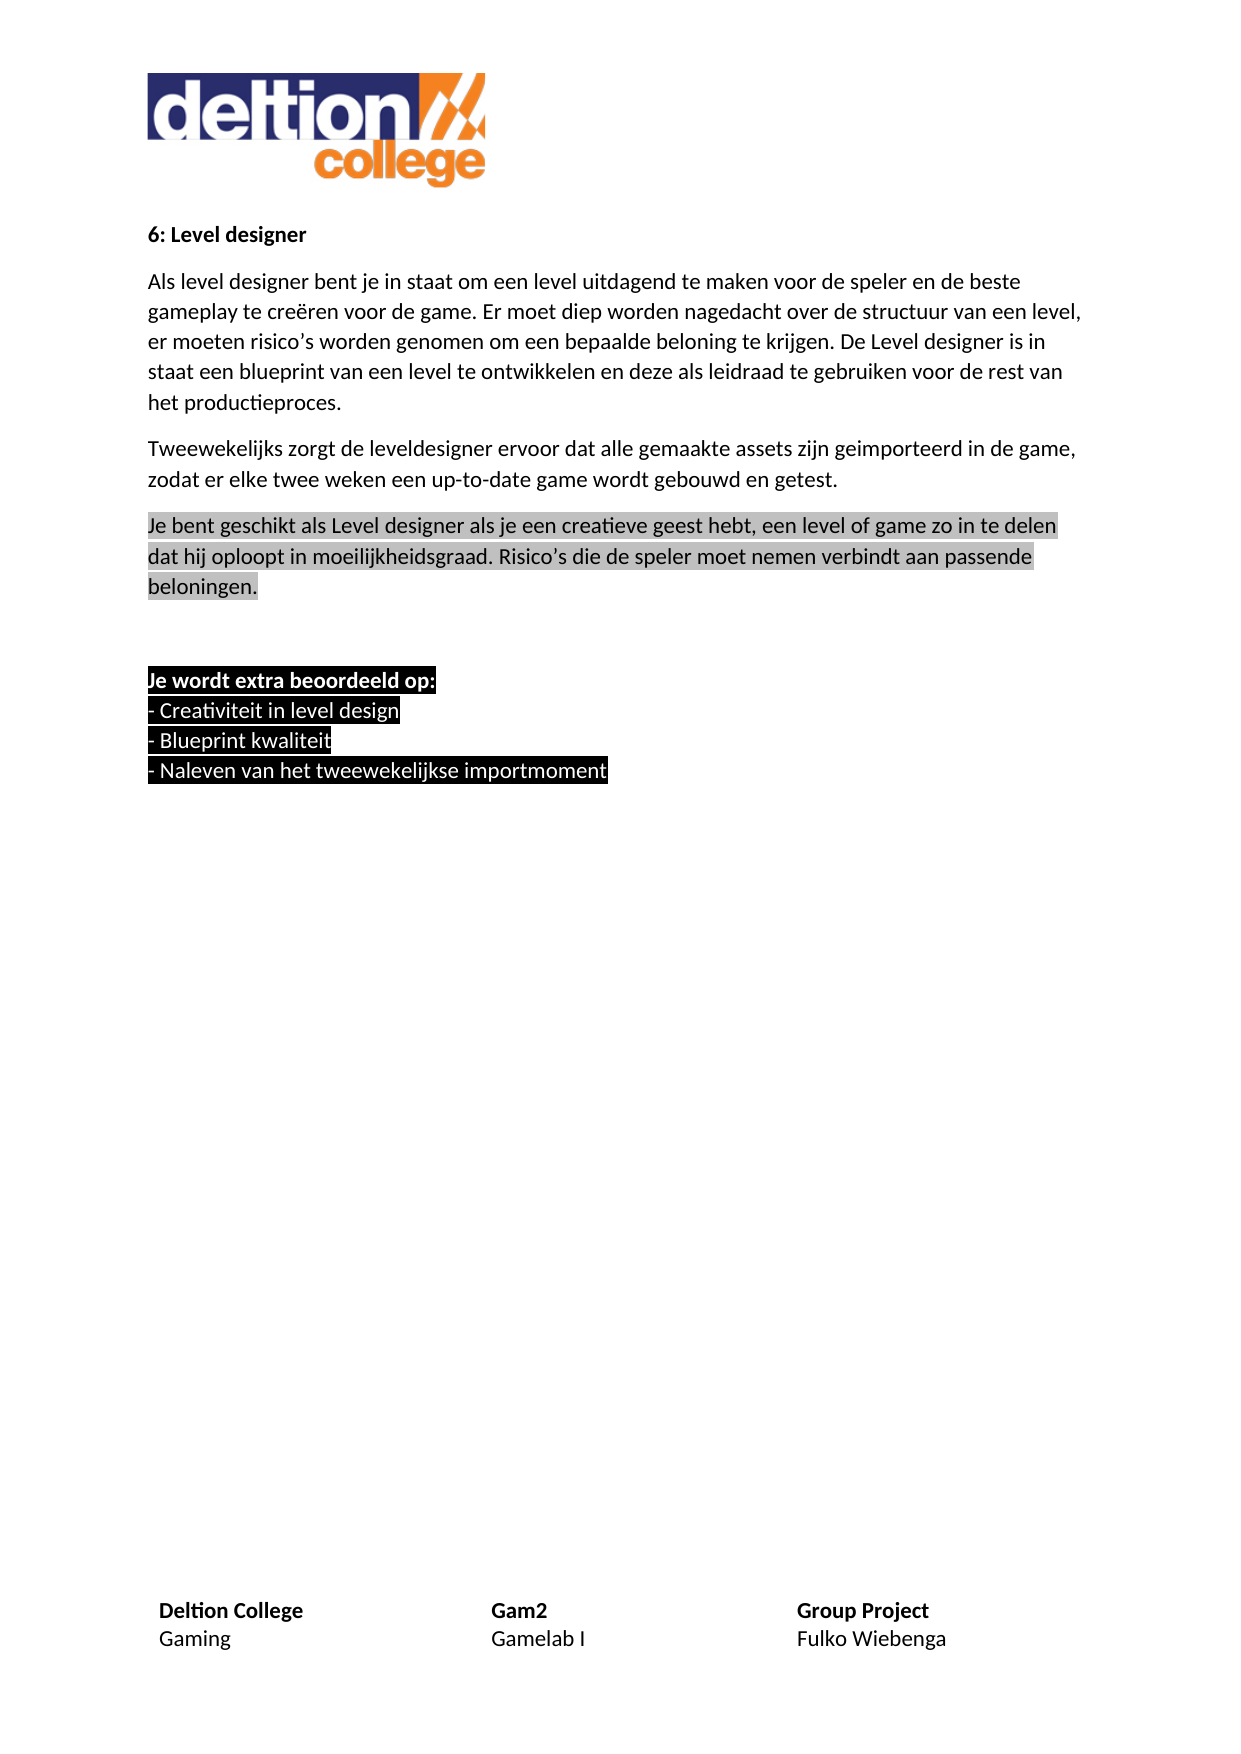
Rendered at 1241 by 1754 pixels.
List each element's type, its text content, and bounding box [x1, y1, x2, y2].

text Als level designer bent je in staat om een level uitdagend te maken voor de speler en de beste gameplay te creëren voor de game. Er moet diep worden nagedacht over de structuur van een level, er moeten risico’s worden genomen om een bepaalde beloning te krijgen. De Level designer is in staat een blueprint van een level te ontwikkelen en deze als leidraad te gebruiken voor de rest van het productieproces. [148, 267, 1093, 416]
text Je wordt extra beoordeeld op: - Creativiteit in level design - Blueprint kwaliteit - Naleven van het tweewekelijkse importmoment [148, 666, 1093, 784]
picture [147, 73, 486, 192]
text 6: Level designer [148, 220, 1093, 248]
text Tweewekelijks zorgt de leveldesigner ervoor dat alle gemaakte assets zijn geimporteerd in de game, zodat er elke twee weken een up-to-date game wordt gebouwd en getest. [148, 434, 1093, 493]
text Je bent geschikt als Level designer als je een creatieve geest hebt, een level of game zo in te delen dat hij oploopt in moeilijkheidsgraad. Risico’s die de speler moet nemen verbindt aan passende beloningen. [148, 512, 1093, 600]
